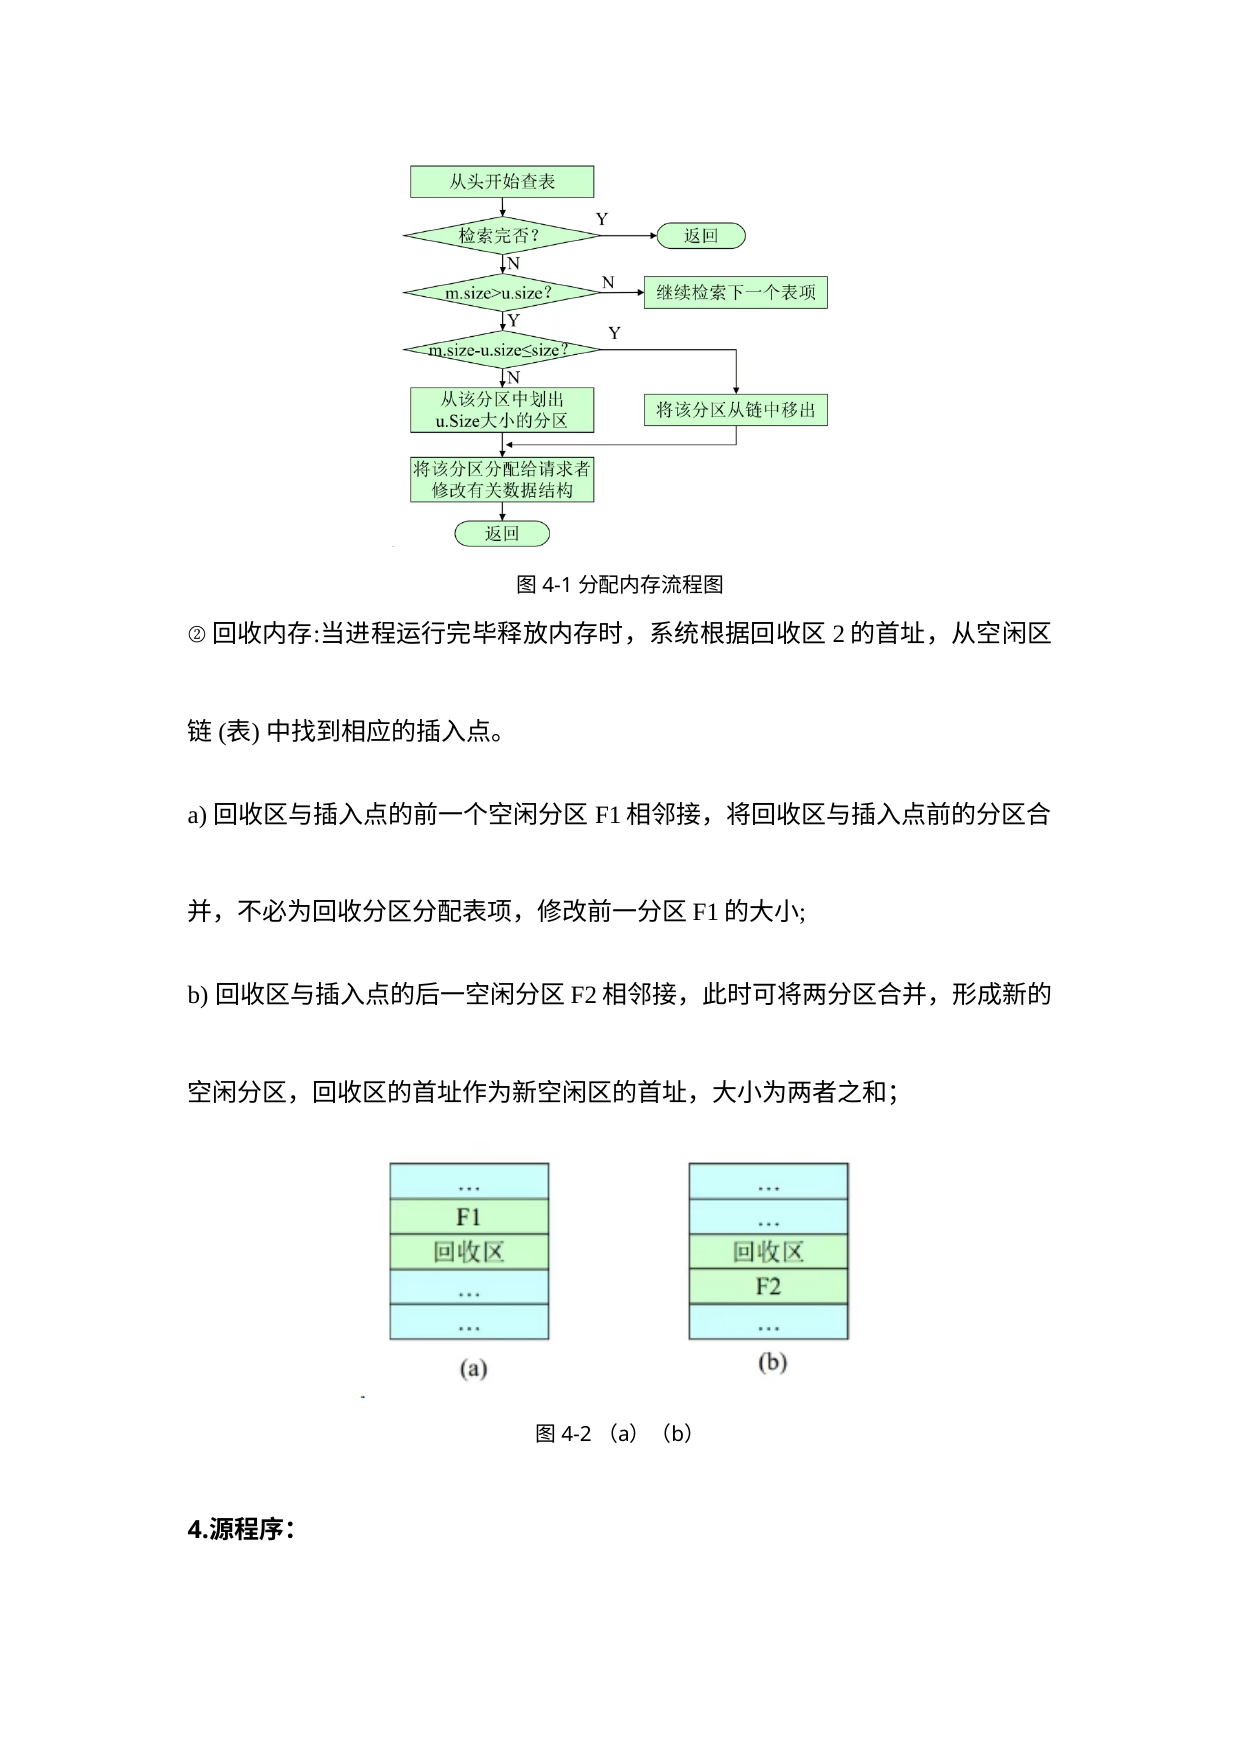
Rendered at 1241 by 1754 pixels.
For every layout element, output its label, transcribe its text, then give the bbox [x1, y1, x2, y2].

text a) 回收区与插入点的前一个空闲分区F1相邻接，将回收区与插入点前的分区合并，不必为回收分区分配表项，修改前一分区F1的大小; [187, 780, 1053, 942]
picture [392, 162, 848, 547]
text b) 回收区与插入点的后一空闲分区F2相邻接，此时可将两分区合并，形成新的空闲分区，回收区的首址作为新空闲区的首址，大小为两者之和； [187, 961, 1053, 1123]
picture [360, 1141, 880, 1398]
text 图 4-2 （a）（b） [187, 1416, 1053, 1449]
text 4.源程序： [187, 1496, 1053, 1561]
text ②回收内存:当进程运行完毕释放内存时，系统根据回收区2的首址，从空闲区链 (表) 中找到相应的插入点。 [187, 599, 1053, 762]
text 图 4-1 分配内存流程图 [187, 567, 1053, 599]
